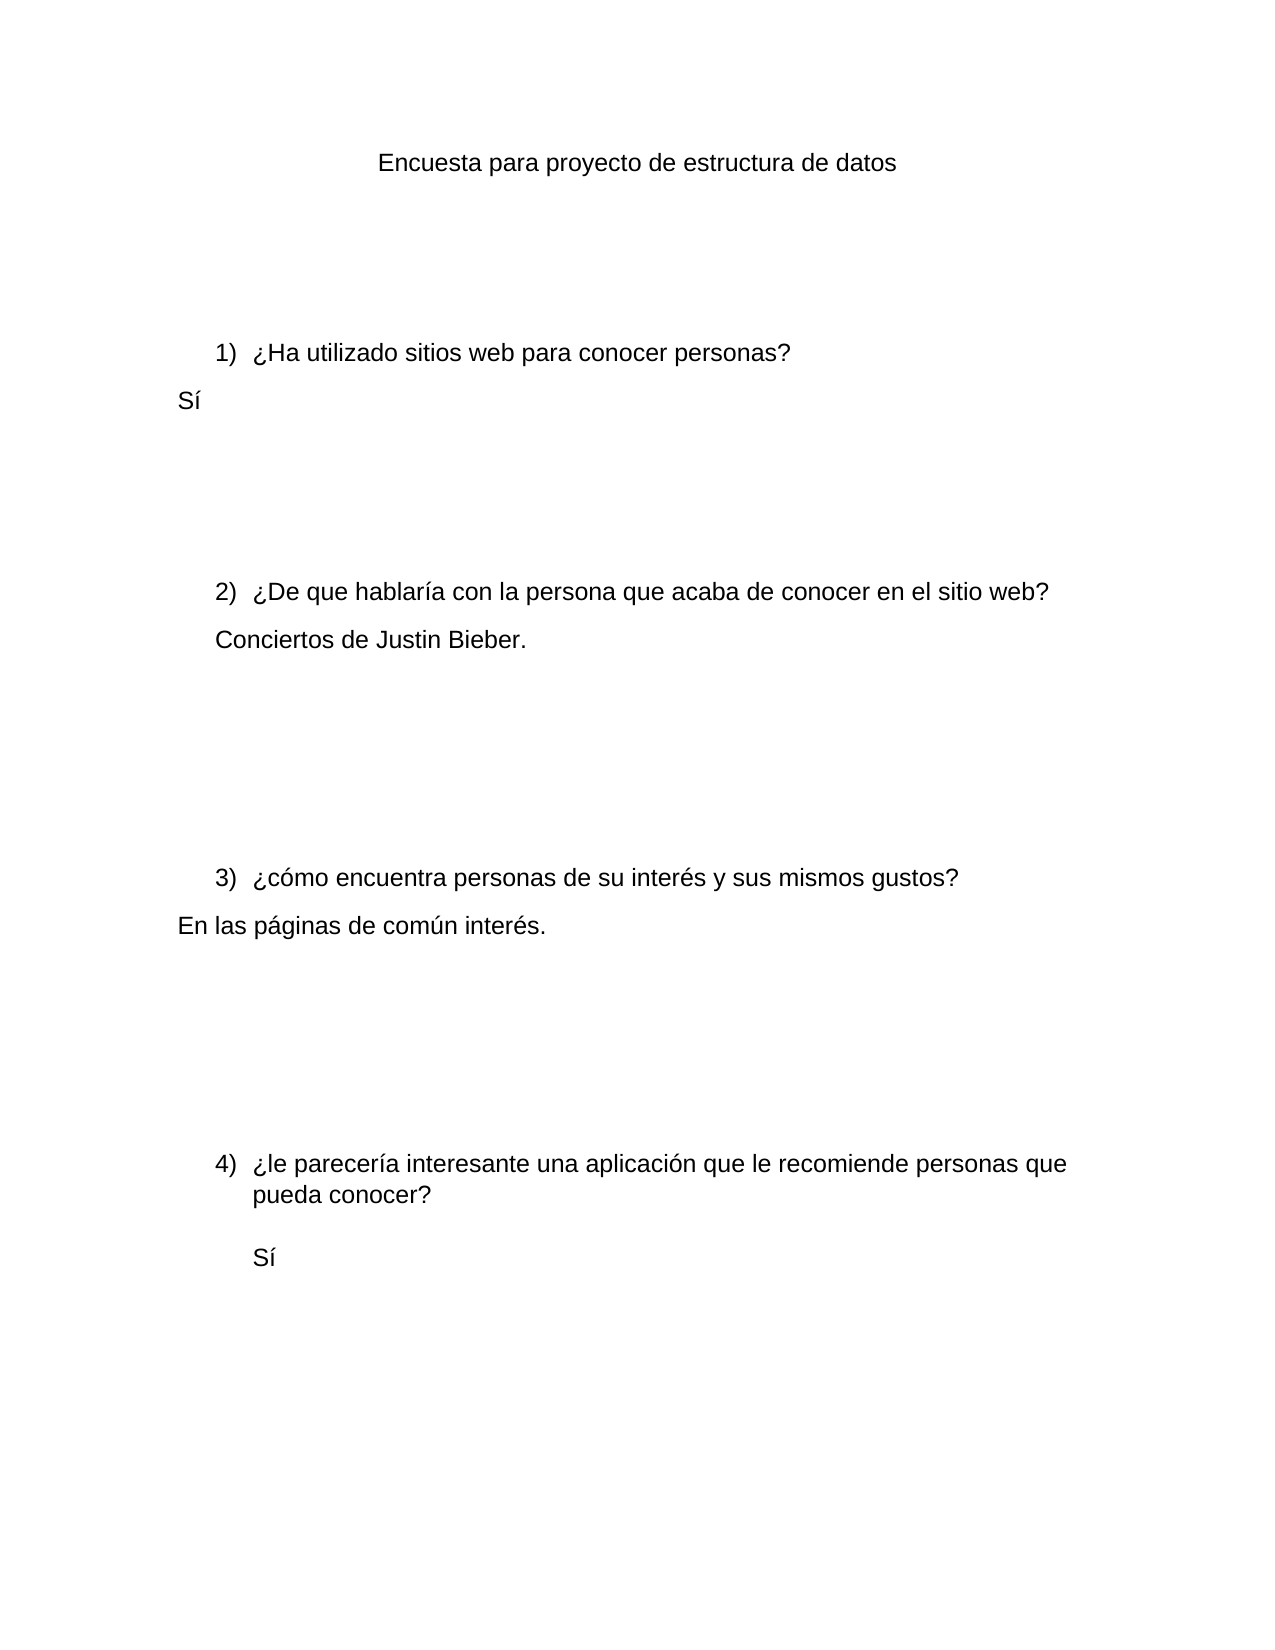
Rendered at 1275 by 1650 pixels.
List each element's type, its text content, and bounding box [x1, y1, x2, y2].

text Encuesta para proyecto de estructura de datos [177, 148, 1098, 176]
list ¿Ha utilizado sitios web para conocer personas? [215, 338, 1098, 367]
list Sí [252, 1243, 1098, 1271]
list ¿le parecería interesante una aplicación que le recomiende personas que pueda conocer? [215, 1149, 1098, 1209]
list ¿De que hablaría con la persona que acaba de conocer en el sitio web? [215, 577, 1098, 606]
list ¿cómo encuentra personas de su interés y sus mismos gustos? [215, 863, 1098, 892]
text En las páginas de común interés. [177, 911, 1098, 940]
text Sí [177, 386, 1098, 415]
text Conciertos de Justin Bieber. [215, 625, 1098, 653]
